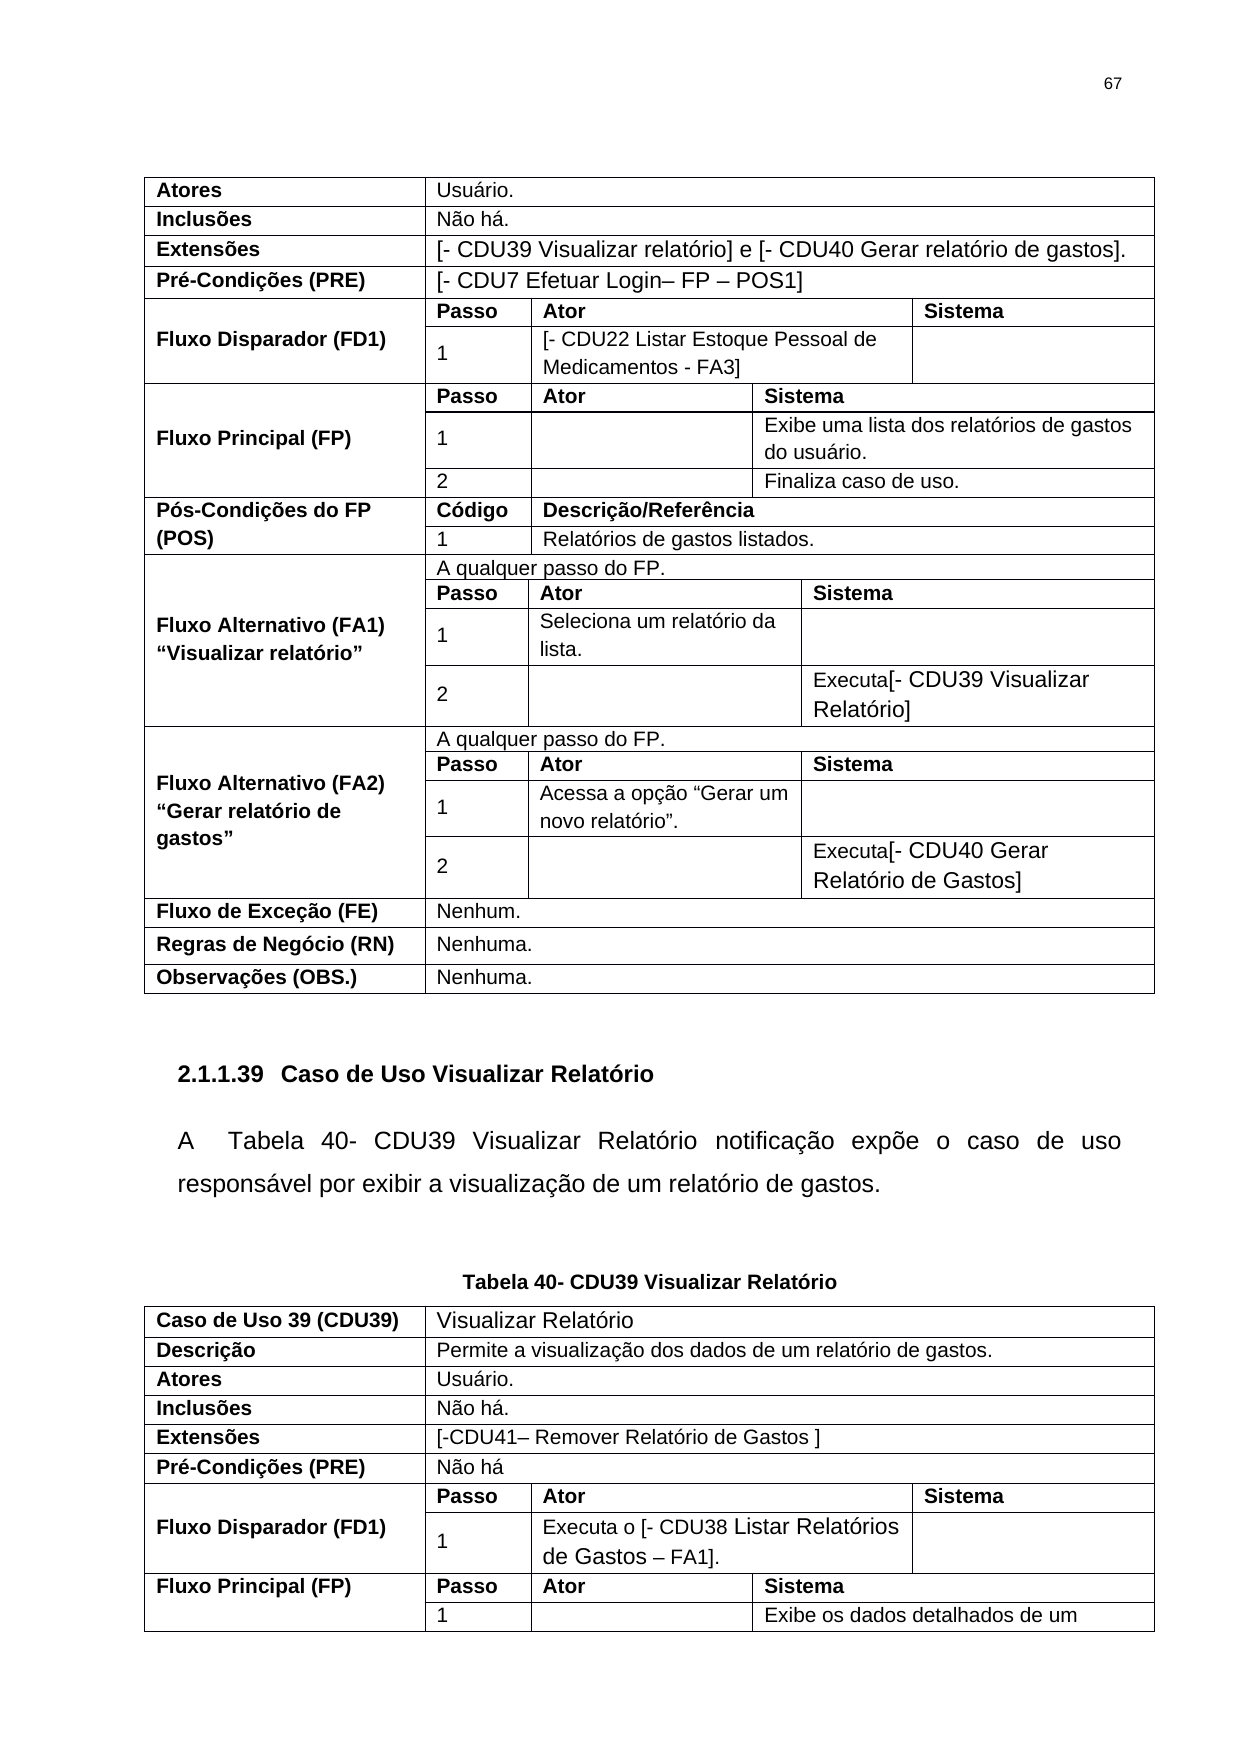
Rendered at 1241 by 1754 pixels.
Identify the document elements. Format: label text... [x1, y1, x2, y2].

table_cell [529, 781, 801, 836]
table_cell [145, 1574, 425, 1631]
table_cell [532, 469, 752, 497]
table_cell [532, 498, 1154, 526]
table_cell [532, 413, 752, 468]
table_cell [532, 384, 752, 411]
text A Tabela 40- CDU39 Visualizar Relatório notificação expõe o caso de uso responsável por exibir a visualização de um relatório de gastos. [177, 1126, 1122, 1198]
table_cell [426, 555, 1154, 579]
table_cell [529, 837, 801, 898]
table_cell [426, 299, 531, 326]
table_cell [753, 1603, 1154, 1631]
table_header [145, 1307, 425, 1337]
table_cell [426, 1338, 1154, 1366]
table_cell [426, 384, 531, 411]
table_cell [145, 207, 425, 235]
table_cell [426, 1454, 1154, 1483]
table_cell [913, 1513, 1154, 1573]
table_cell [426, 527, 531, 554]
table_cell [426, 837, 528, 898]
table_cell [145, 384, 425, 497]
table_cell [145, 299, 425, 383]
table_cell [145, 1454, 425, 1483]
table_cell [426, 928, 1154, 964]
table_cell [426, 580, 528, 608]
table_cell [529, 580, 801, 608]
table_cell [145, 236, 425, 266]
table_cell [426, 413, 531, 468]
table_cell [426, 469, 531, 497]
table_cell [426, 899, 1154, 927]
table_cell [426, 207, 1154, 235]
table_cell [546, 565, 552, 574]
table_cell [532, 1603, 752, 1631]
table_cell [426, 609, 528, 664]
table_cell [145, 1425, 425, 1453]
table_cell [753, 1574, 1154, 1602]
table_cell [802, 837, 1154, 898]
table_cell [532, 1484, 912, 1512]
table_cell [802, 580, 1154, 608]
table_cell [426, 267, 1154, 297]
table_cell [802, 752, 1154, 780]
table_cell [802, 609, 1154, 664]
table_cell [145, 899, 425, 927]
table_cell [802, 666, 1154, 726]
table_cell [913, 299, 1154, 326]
subtitle Caso de Uso Visualizar Relatório [177, 1060, 1122, 1088]
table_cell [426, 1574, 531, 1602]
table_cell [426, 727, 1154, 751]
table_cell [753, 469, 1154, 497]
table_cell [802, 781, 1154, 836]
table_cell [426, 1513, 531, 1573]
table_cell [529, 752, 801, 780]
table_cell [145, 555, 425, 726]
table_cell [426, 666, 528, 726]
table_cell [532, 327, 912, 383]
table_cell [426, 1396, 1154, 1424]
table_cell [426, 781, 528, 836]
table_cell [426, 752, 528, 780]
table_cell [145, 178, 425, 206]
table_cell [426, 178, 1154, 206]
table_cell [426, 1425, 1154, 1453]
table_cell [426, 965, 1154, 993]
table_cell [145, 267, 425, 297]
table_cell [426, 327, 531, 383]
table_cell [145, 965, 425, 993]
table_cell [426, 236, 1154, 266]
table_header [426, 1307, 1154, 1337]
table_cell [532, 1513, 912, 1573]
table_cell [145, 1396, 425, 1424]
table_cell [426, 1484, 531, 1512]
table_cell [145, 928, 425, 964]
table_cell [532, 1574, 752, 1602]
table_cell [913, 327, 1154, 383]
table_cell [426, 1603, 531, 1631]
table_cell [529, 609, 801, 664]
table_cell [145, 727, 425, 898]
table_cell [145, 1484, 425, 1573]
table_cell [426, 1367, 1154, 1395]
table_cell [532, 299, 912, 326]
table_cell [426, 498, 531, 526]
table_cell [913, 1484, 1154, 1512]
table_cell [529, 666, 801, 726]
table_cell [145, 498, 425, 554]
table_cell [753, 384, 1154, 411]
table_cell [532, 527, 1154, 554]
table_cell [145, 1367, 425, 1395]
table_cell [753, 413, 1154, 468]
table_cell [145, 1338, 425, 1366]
text Tabela 40- CDU39 Visualizar Relatório [177, 1270, 1122, 1294]
